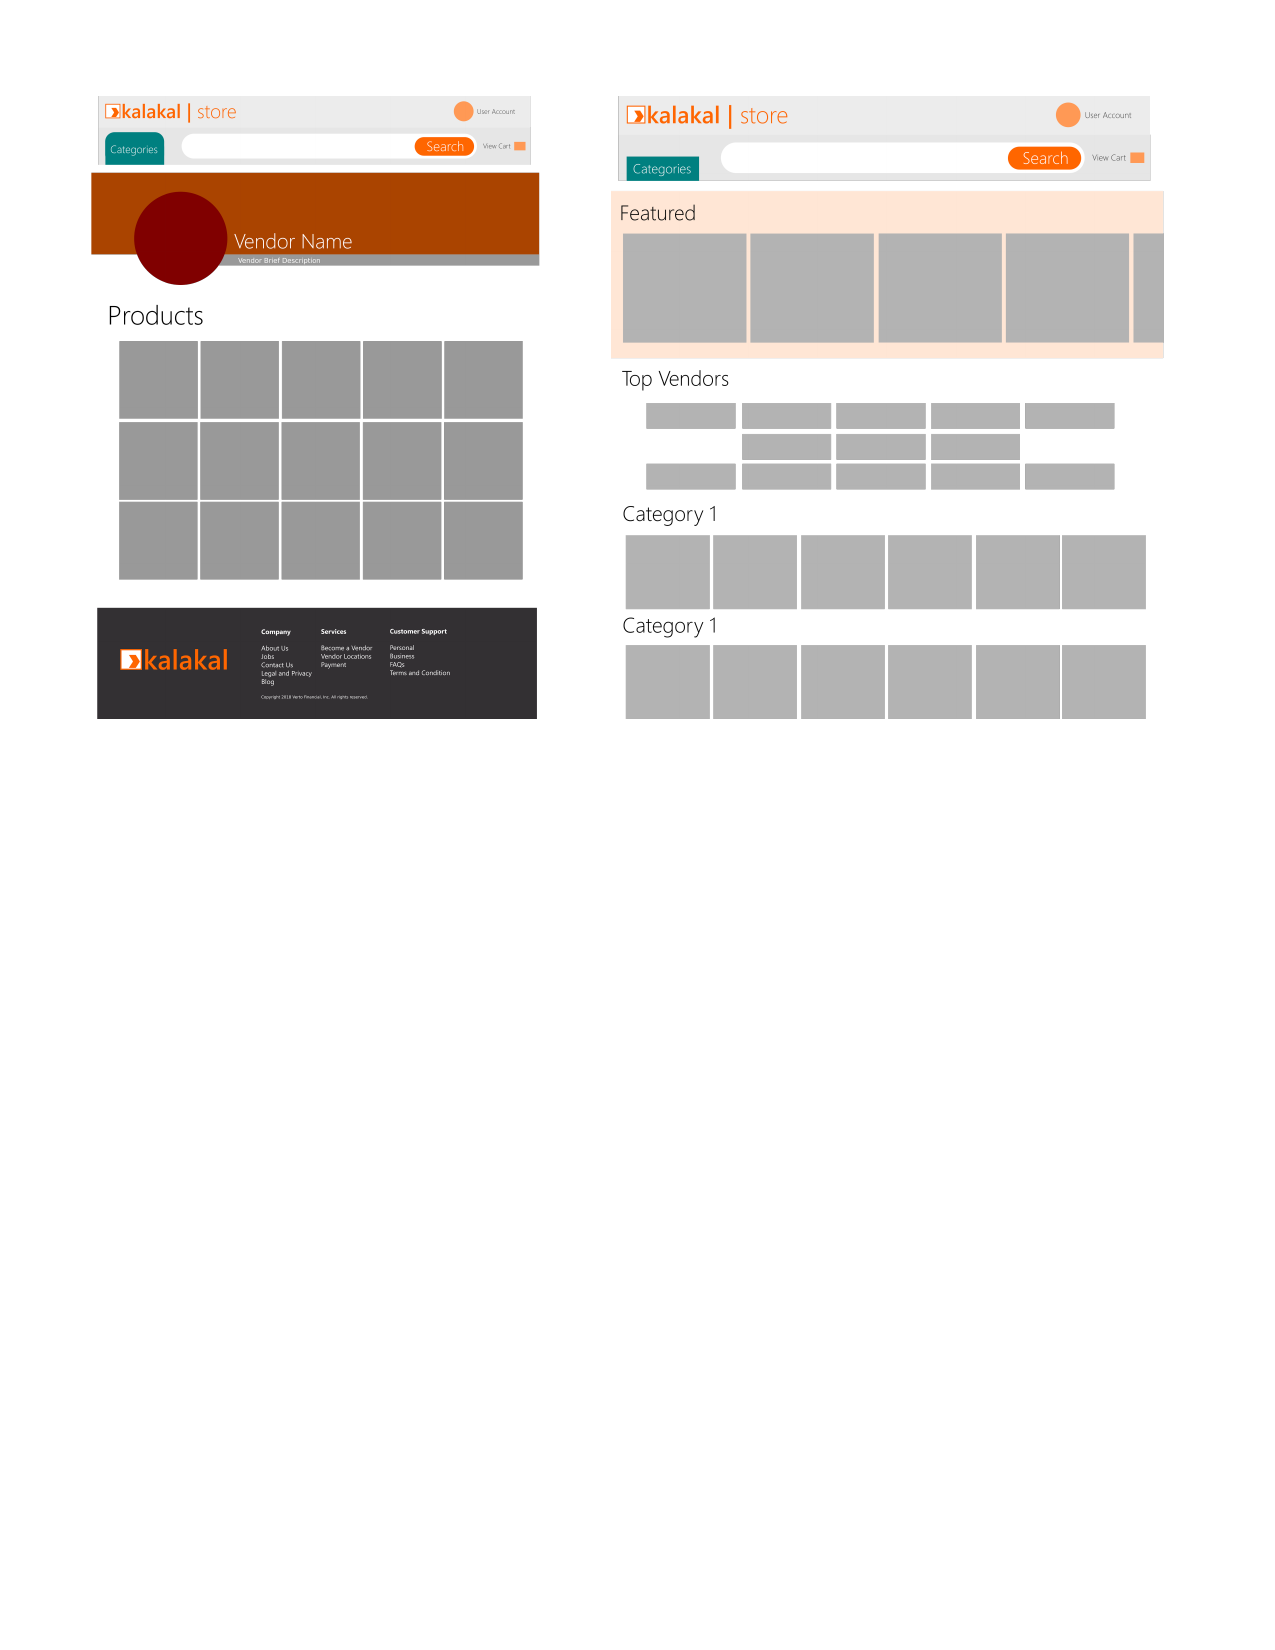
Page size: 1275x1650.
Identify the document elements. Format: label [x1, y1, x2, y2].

picture [611, 96, 1164, 719]
picture [91, 96, 540, 719]
